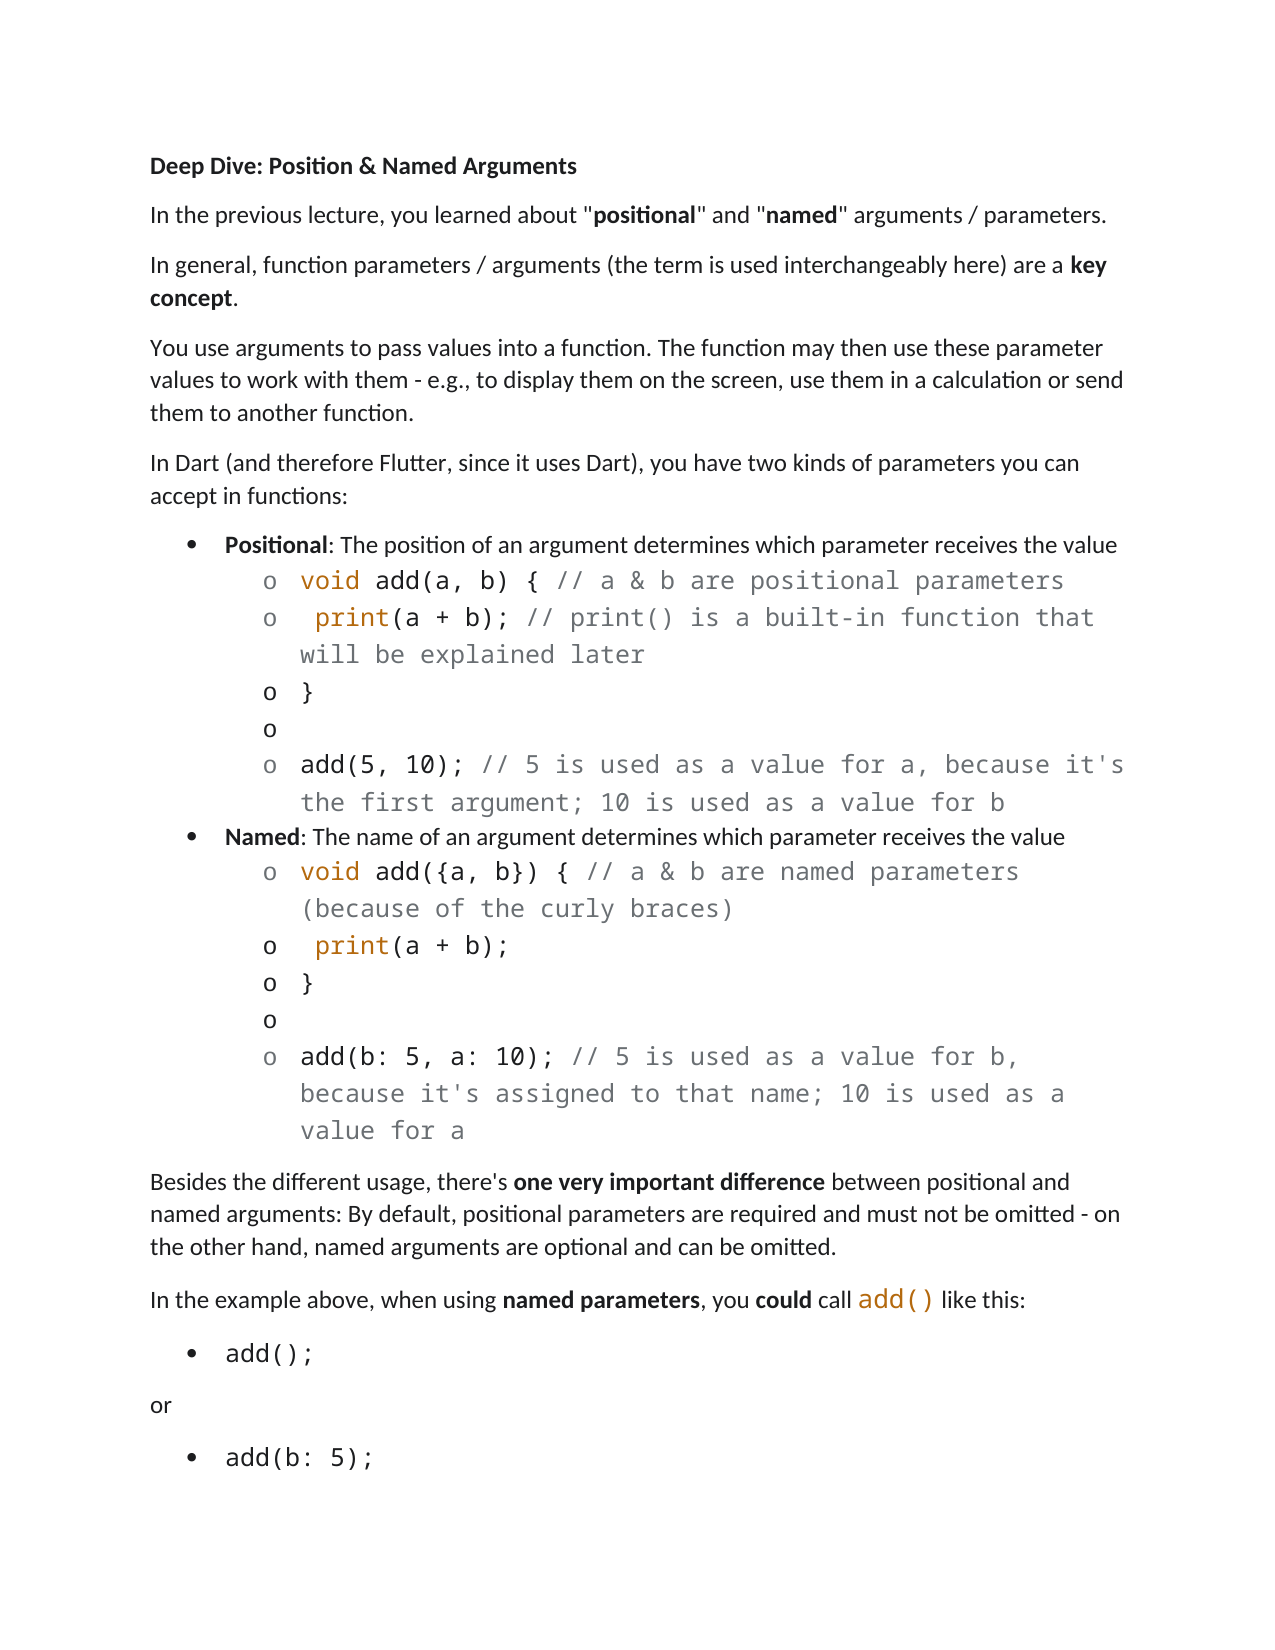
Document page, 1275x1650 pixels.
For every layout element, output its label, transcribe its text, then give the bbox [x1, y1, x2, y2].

text In the example above, when using named parameters, you could call add() like this: [150, 1281, 1125, 1317]
list add(b: 5, a: 10); // 5 is used as a value for b, because it's assigned to that name; 10 is used as a value for a [262, 1038, 1125, 1146]
list add(); [187, 1336, 1125, 1370]
text In the previous lecture, you learned about "positional" and "named" arguments / parameters. [150, 199, 1125, 230]
list Named: The name of an argument determines which parameter receives the value [187, 821, 1125, 851]
list add(b: 5); [187, 1439, 1125, 1473]
text Besides the different usage, there's one very important difference between positional and named arguments: By default, positional parameters are required and must not be omitted - on the other hand, named arguments are optional and can be omitted. [150, 1166, 1125, 1262]
list add(5, 10); // 5 is used as a value for a, because it's the first argument; 10 is used as a value for b [262, 747, 1125, 818]
list print(a + b); [262, 928, 1125, 962]
text You use arguments to pass values into a function. The function may then use these parameter values to work with them - e.g., to display them on the screen, use them in a calculation or send them to another function. [150, 332, 1125, 428]
list } [262, 673, 1125, 707]
list void add(a, b) { // a & b are positional parameters [262, 562, 1125, 597]
list print(a + b); // print() is a built-in function that will be explained later [262, 599, 1125, 671]
text In Dart (and therefore Flutter, since it uses Dart), you have two kinds of parameters you can accept in functions: [150, 447, 1125, 511]
list void add({a, b}) { // a & b are named parameters (because of the curly braces) [262, 854, 1125, 925]
text or [150, 1389, 1125, 1420]
text Deep Dive: Position & Named Arguments [150, 150, 1125, 181]
text In general, function parameters / arguments (the term is used interchangeably here) are a key concept. [150, 249, 1125, 313]
list } [262, 964, 1125, 999]
list Positional: The position of an argument determines which parameter receives the value [187, 529, 1125, 560]
